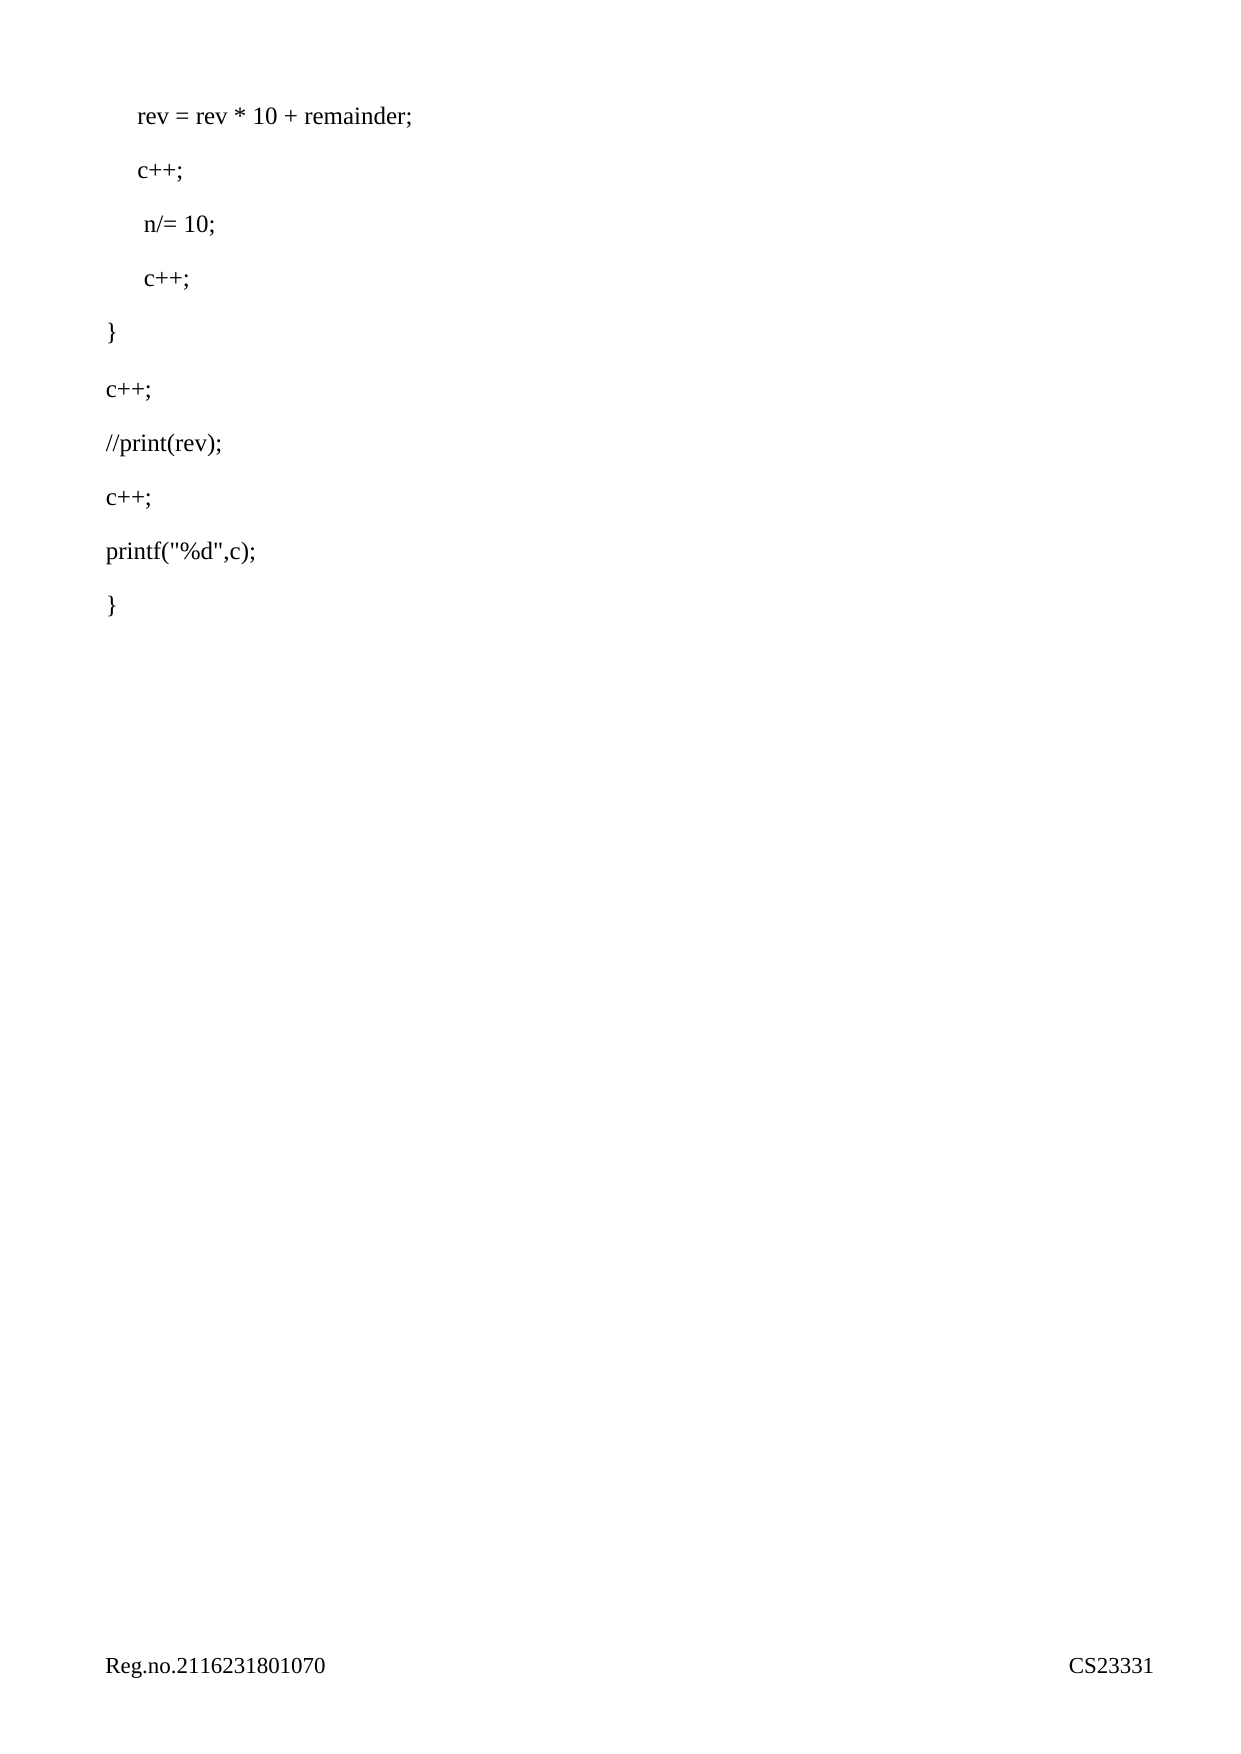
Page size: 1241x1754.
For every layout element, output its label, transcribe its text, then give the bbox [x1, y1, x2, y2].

text } [106, 317, 1155, 345]
text printf("%d",c); [106, 536, 1155, 564]
text rev = rev * 10 + remainder; c++; [137, 101, 437, 183]
text } [106, 590, 1155, 618]
text //print(rev); c++; [106, 428, 234, 511]
text n/= 10; c++; [143, 209, 234, 291]
text c++; [106, 374, 1155, 403]
